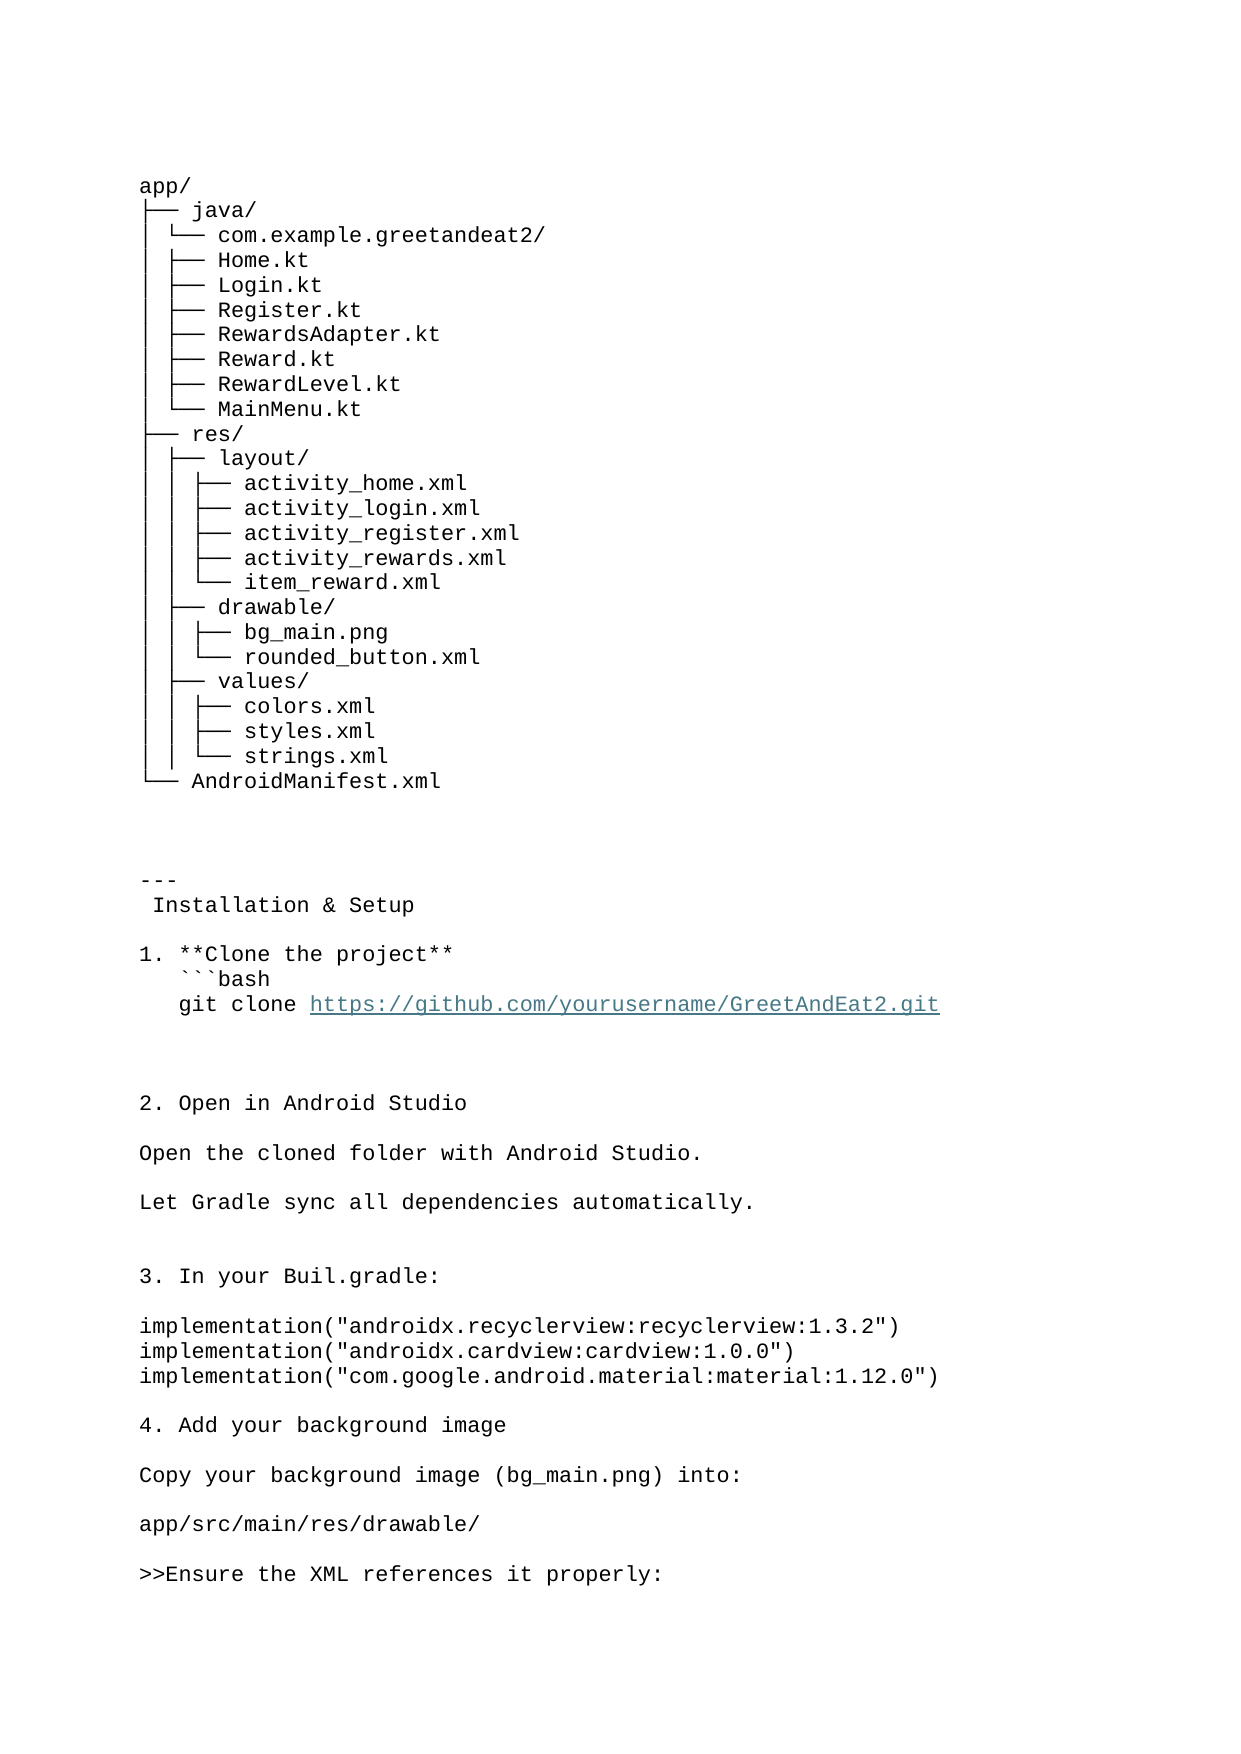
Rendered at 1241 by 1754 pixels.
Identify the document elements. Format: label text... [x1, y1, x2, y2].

text 4. Add your background image [139, 1414, 1101, 1439]
text app/src/main/res/drawable/ [139, 1513, 1101, 1538]
text │ ├── RewardLevel.kt [172, 373, 1101, 398]
text Open the cloned folder with Android Studio. [139, 1142, 1101, 1166]
text Let Gradle sync all dependencies automatically. [139, 1191, 1101, 1216]
text ├── java/ [146, 199, 1101, 224]
text │ ├── drawable/ [172, 596, 1101, 621]
text │ ├── Reward.kt [172, 348, 1101, 373]
text ├── res/ [146, 423, 1101, 447]
text 1. **Clone the project** [139, 943, 1101, 968]
text │ │ ├── activity_rewards.xml [198, 547, 1101, 571]
text │ ├── Login.kt [172, 274, 1101, 299]
text │ │ ├── bg_main.png [198, 621, 1101, 646]
text │ ├── values/ [172, 671, 1101, 695]
text │ │ └── item_reward.xml [172, 571, 1101, 596]
text │ │ └── strings.xml [172, 745, 1101, 770]
text │ │ └── rounded_button.xml [172, 646, 1101, 671]
text │ │ ├── colors.xml [198, 695, 1101, 720]
text ```bash [139, 968, 1101, 993]
text │ └── com.example.greetandeat2/ [146, 224, 1101, 249]
text --- [139, 869, 1101, 894]
text │ │ ├── styles.xml [198, 720, 1101, 745]
text 3. In your Buil.gradle: [139, 1266, 1101, 1290]
text │ ├── Register.kt [172, 299, 1101, 323]
text │ │ ├── activity_home.xml [198, 472, 1101, 497]
text git clone https://github.com/yourusername/GreetAndEat2.git [139, 993, 1101, 1018]
text │ │ ├── activity_login.xml [198, 497, 1101, 522]
text │ └── MainMenu.kt [146, 398, 1101, 423]
text implementation("androidx.cardview:cardview:1.0.0") [139, 1340, 1101, 1365]
text 2. Open in Android Studio [139, 1092, 1101, 1117]
text │ ├── layout/ [172, 447, 1101, 472]
text Installation & Setup [139, 894, 1101, 918]
text └── AndroidManifest.xml [139, 770, 1101, 794]
text │ │ ├── activity_register.xml [198, 522, 1101, 547]
text app/ [139, 175, 1101, 199]
text implementation("com.google.android.material:material:1.12.0") [139, 1365, 1101, 1389]
text │ ├── Home.kt [172, 249, 1101, 274]
text │ ├── RewardsAdapter.kt [172, 323, 1101, 348]
text Copy your background image (bg_main.png) into: [139, 1464, 1101, 1489]
text implementation("androidx.recyclerview:recyclerview:1.3.2") [139, 1315, 1101, 1340]
text >>Ensure the XML references it properly: [139, 1563, 1101, 1588]
